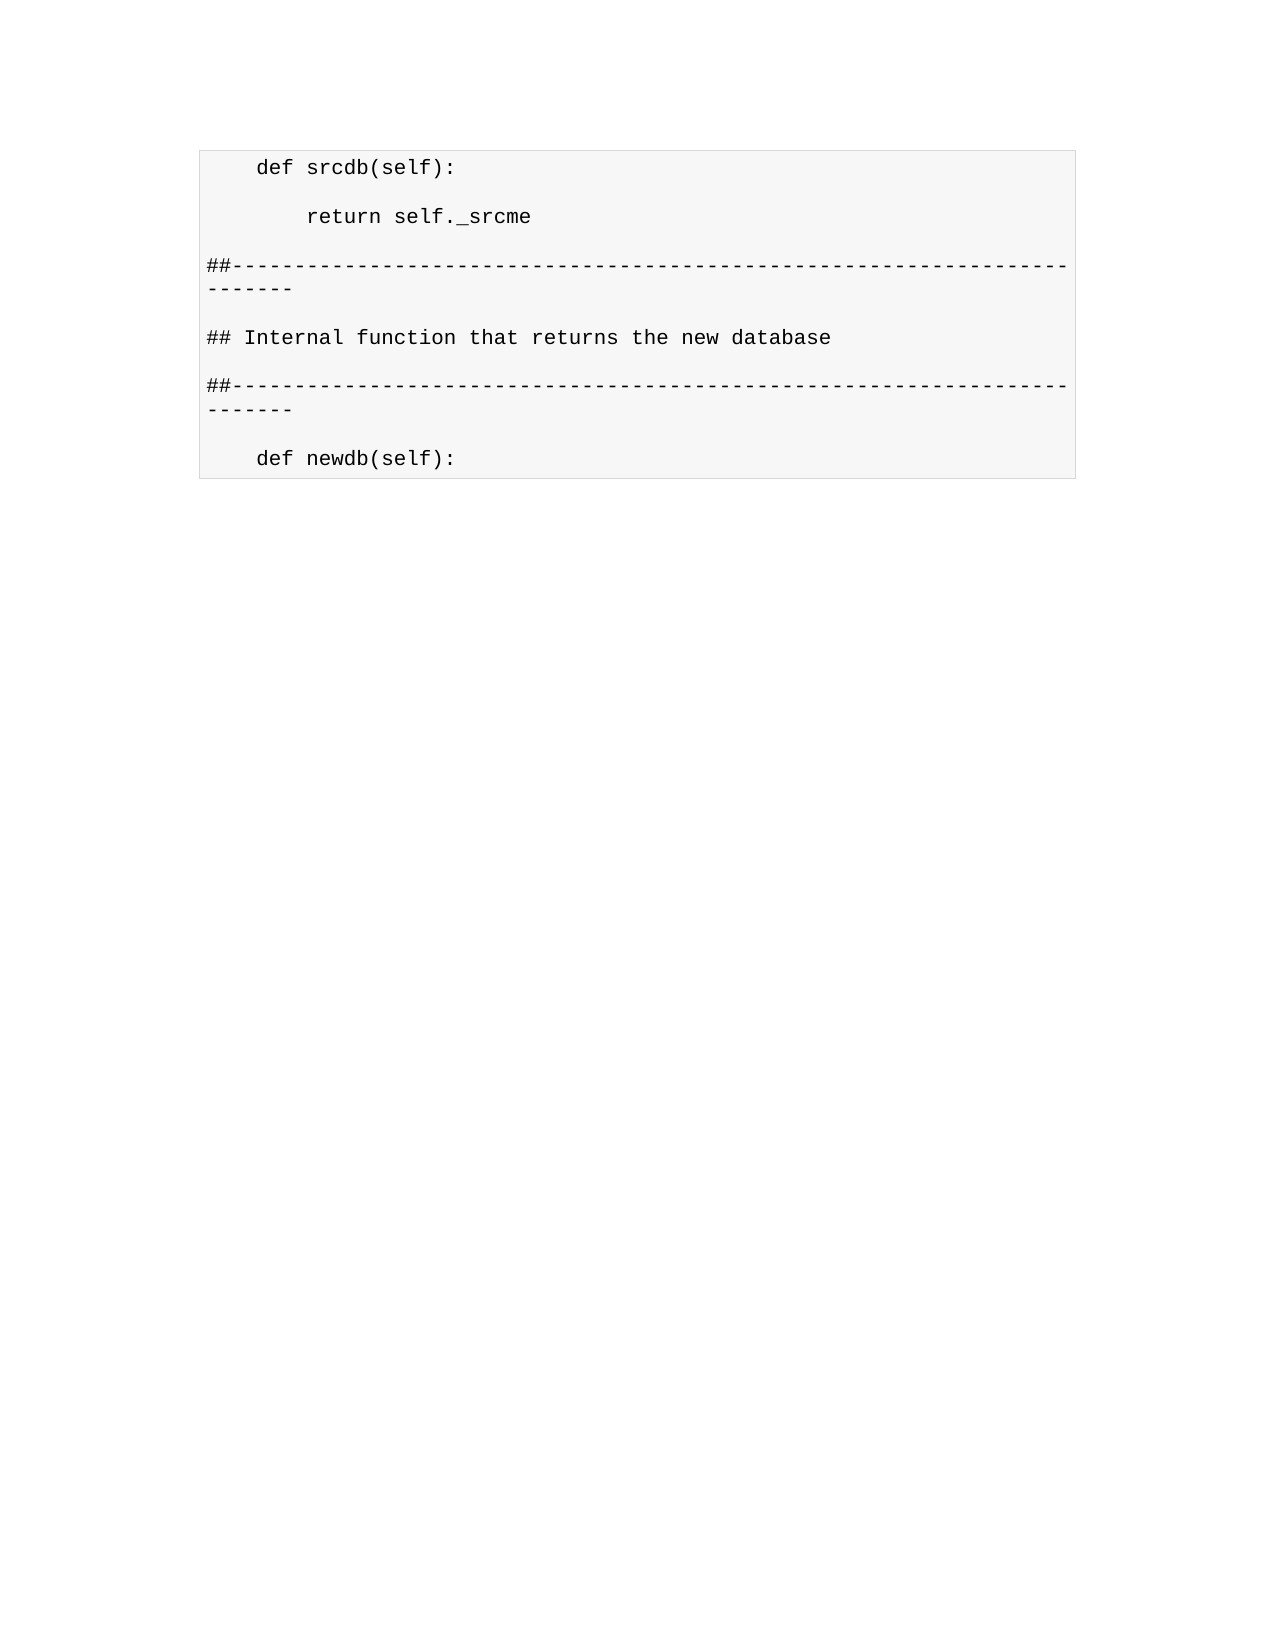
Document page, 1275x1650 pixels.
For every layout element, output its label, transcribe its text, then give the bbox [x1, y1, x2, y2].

text return self._srcme [200, 199, 1075, 229]
text ##-------------------------------------------------------------------------- [200, 368, 1075, 423]
text def newdb(self): [200, 441, 1075, 478]
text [200, 247, 1075, 302]
text ## Internal function that returns the new database [200, 319, 1075, 351]
text def srcdb(self): [200, 151, 1075, 181]
